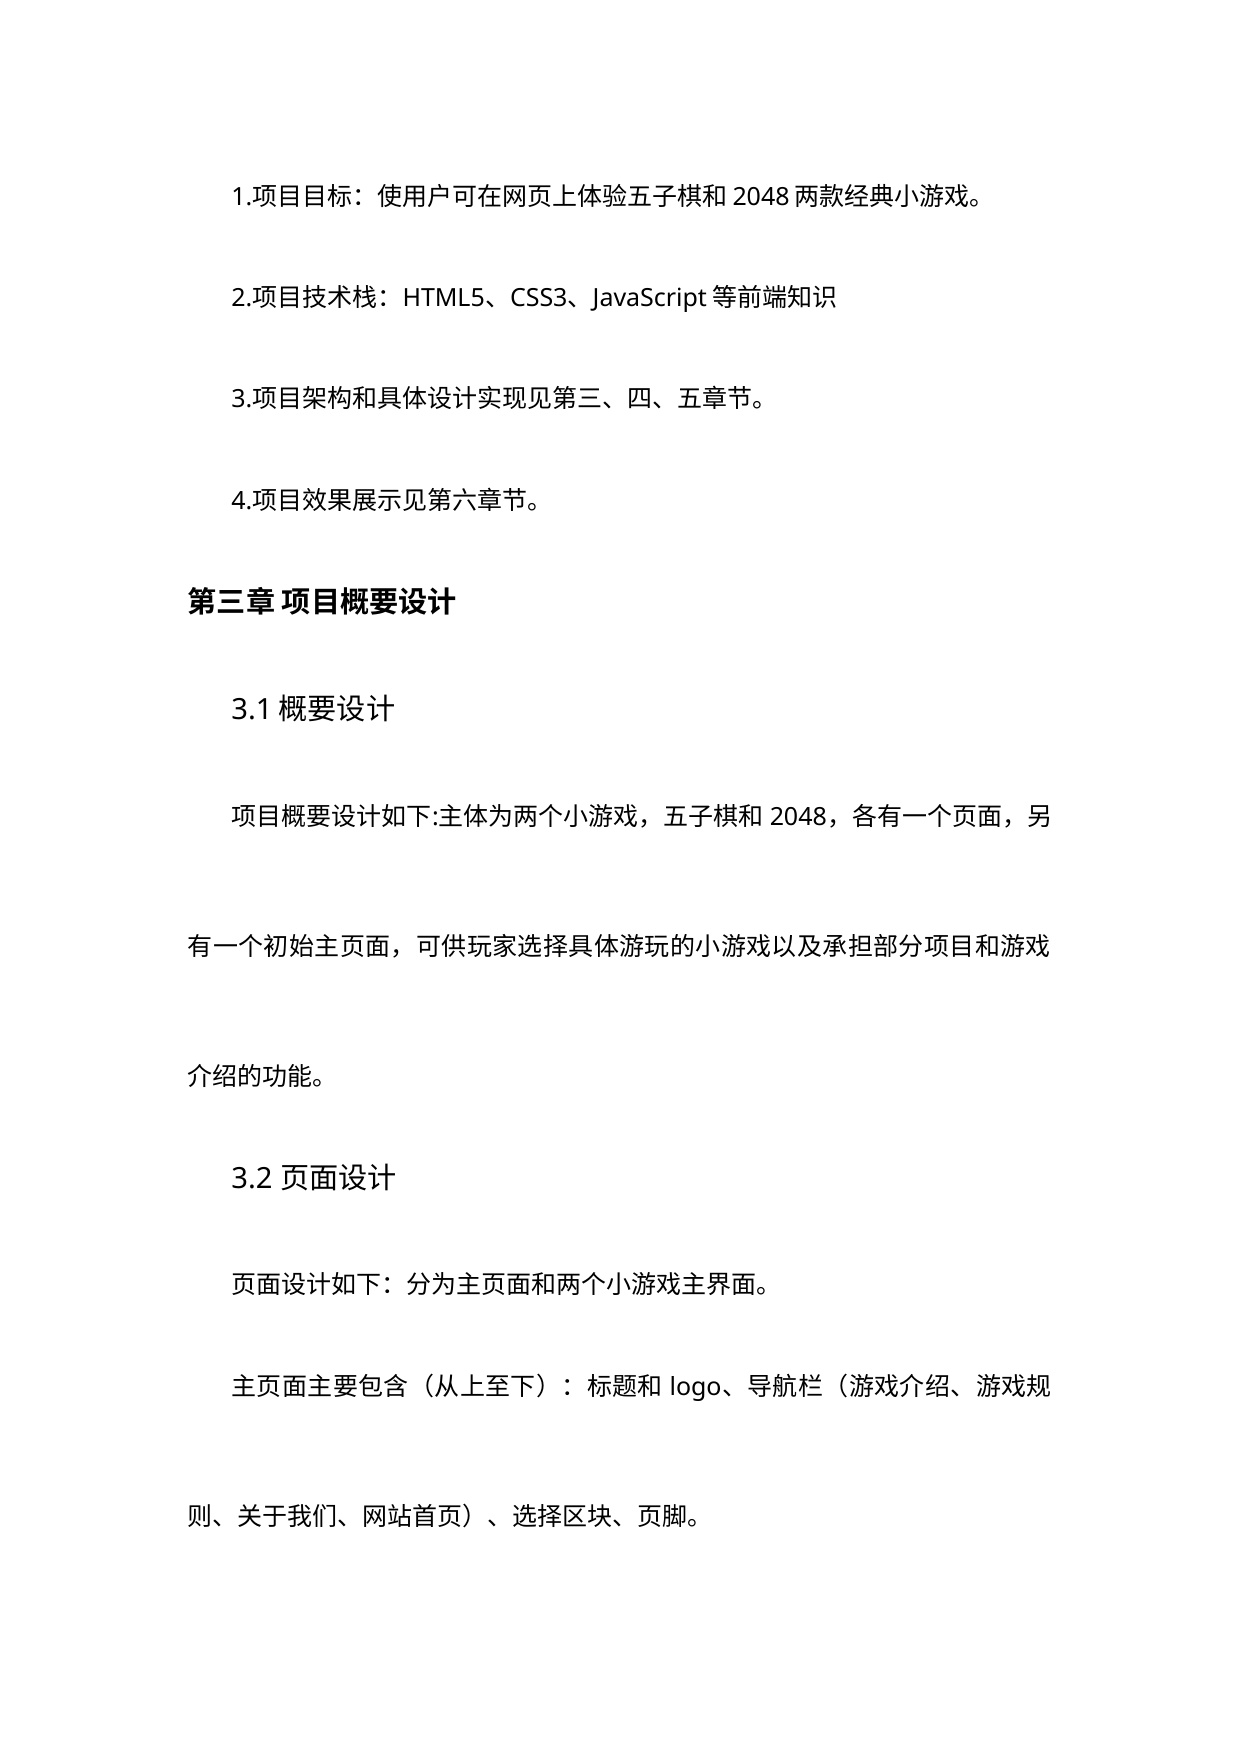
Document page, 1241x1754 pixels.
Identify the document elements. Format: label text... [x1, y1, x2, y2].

text 3.2 页面设计 [187, 1143, 1053, 1208]
text 2.项目技术栈：HTML5、CSS3、JavaScript等前端知识 [231, 263, 1053, 328]
text 3.项目架构和具体设计实现见第三、四、五章节。 [231, 364, 1053, 429]
text 第三章 项目概要设计 [187, 567, 1053, 632]
text 页面设计如下：分为主页面和两个小游戏主界面。 [187, 1250, 1053, 1315]
text 主页面主要包含（从上至下）：标题和logo、导航栏（游戏介绍、游戏规则、关于我们、网站首页）、选择区块、页脚。 [187, 1352, 1053, 1547]
text 项目概要设计如下:主体为两个小游戏，五子棋和2048，各有一个页面，另有一个初始主页面，可供玩家选择具体游玩的小游戏以及承担部分项目和游戏介绍的功能。 [187, 782, 1053, 1107]
text 1.项目目标：使用户可在网页上体验五子棋和2048两款经典小游戏。 [231, 162, 1053, 227]
text 3.1概要设计 [187, 674, 1053, 739]
text 4.项目效果展示见第六章节。 [231, 466, 1053, 531]
